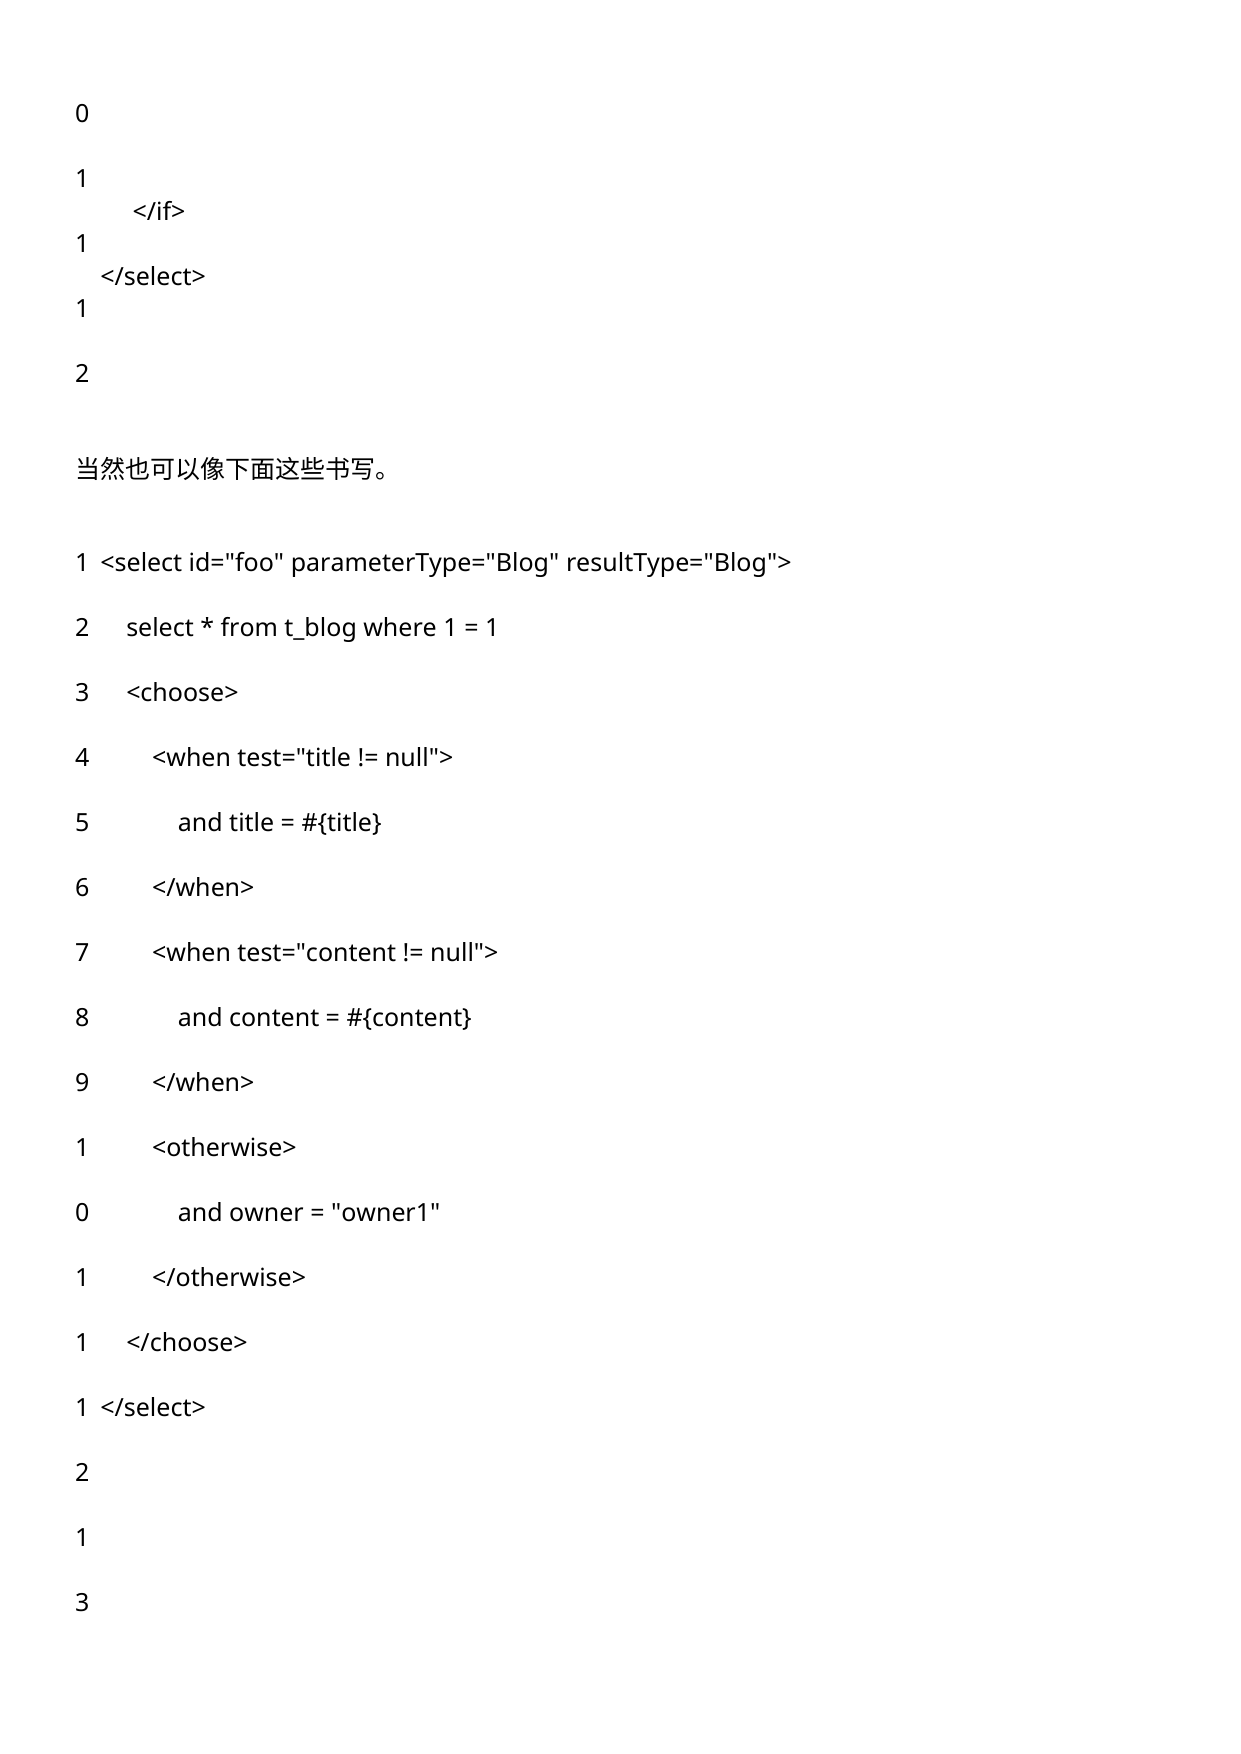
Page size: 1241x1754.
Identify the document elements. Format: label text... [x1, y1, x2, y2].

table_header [100, 81, 800, 406]
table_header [75, 529, 100, 1634]
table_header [100, 529, 800, 1634]
text 当然也可以像下面这些书写。 [75, 435, 1165, 500]
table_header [75, 81, 100, 406]
